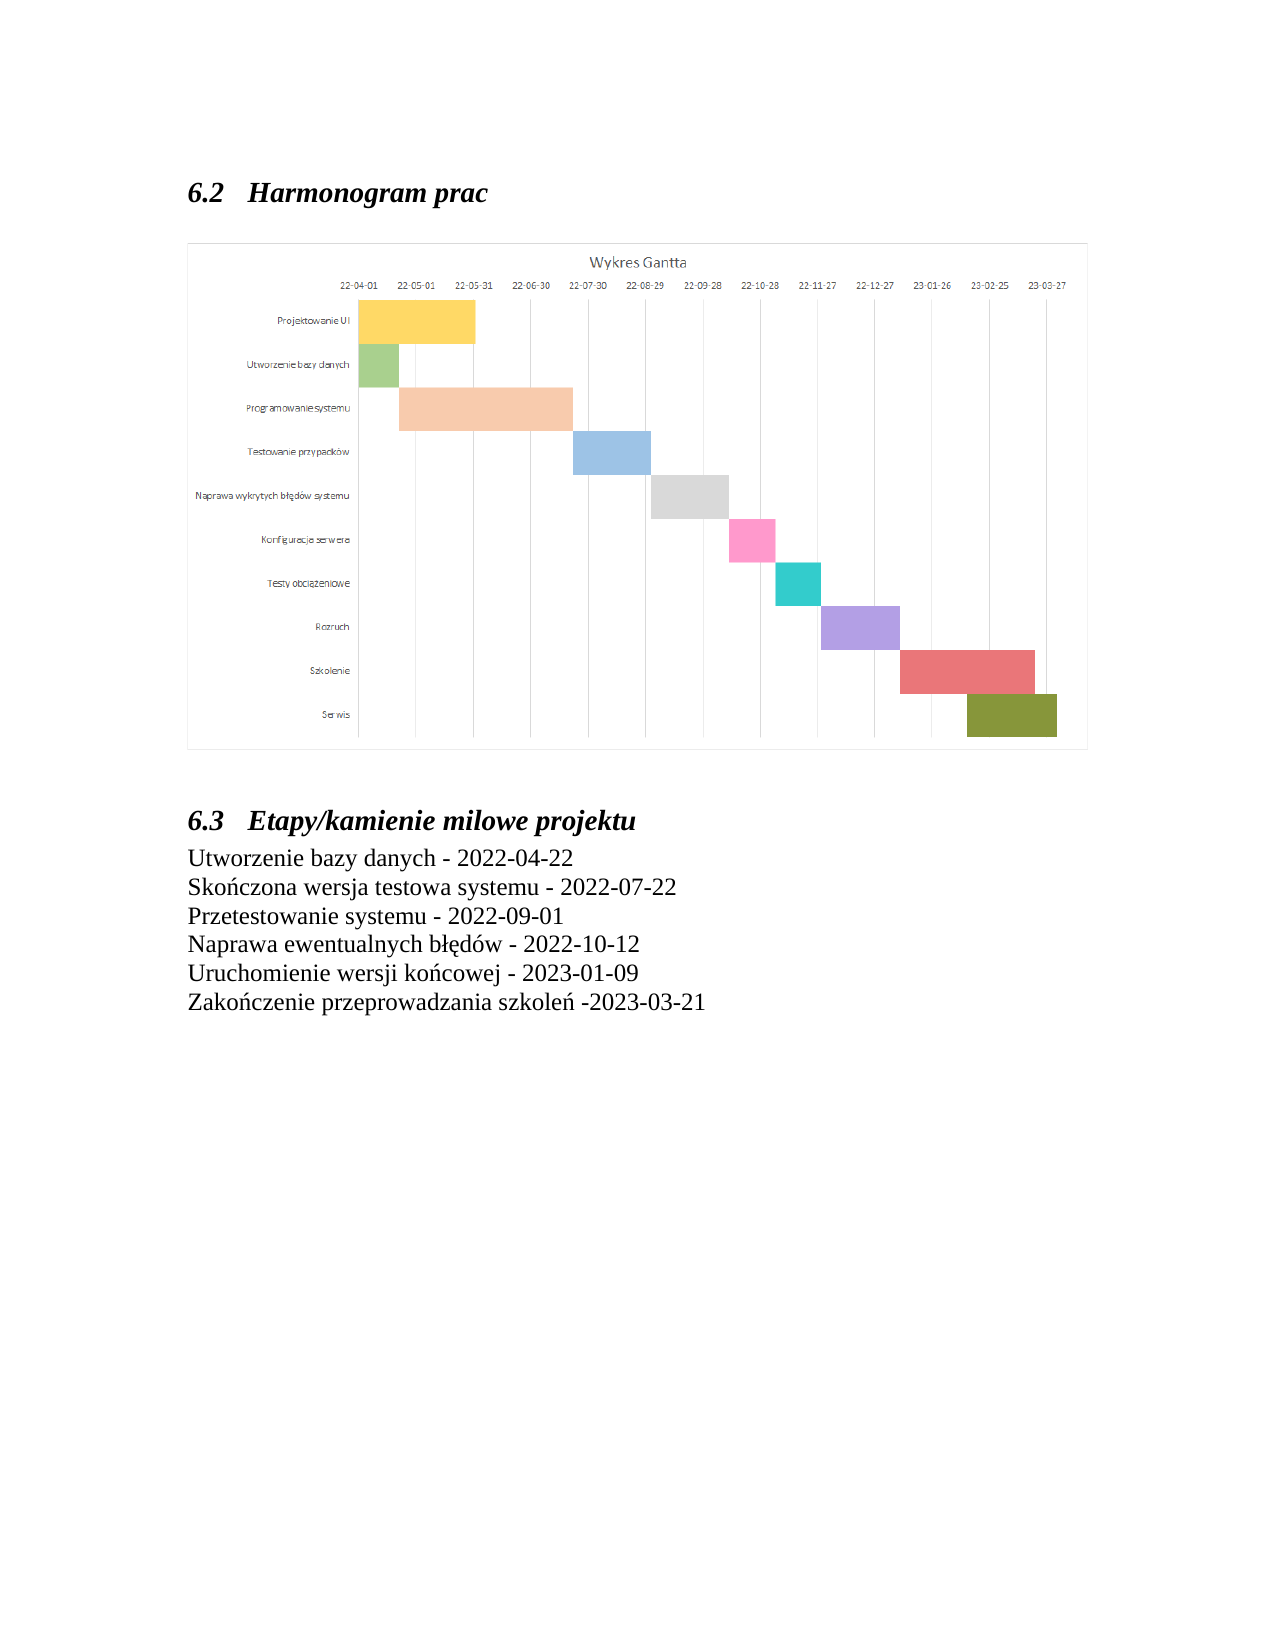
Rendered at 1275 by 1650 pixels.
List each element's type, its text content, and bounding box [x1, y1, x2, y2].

picture [187, 243, 1088, 750]
text Naprawa ewentualnych błędów - 2022-10-12 [187, 929, 1087, 958]
subtitle Etapy/kamienie milowe projektu [187, 803, 1087, 837]
text Przetestowanie systemu - 2022-09-01 [187, 901, 1087, 929]
text Skończona wersja testowa systemu - 2022-07-22 [187, 872, 1087, 901]
text Uruchomienie wersji końcowej - 2023-01-09 [187, 958, 1087, 987]
text Zakończenie przeprowadzania szkoleń -2023-03-21 [187, 987, 1087, 1016]
subtitle Harmonogram prac [187, 175, 1087, 208]
text Utworzenie bazy danych - 2022-04-22 [187, 843, 1087, 872]
